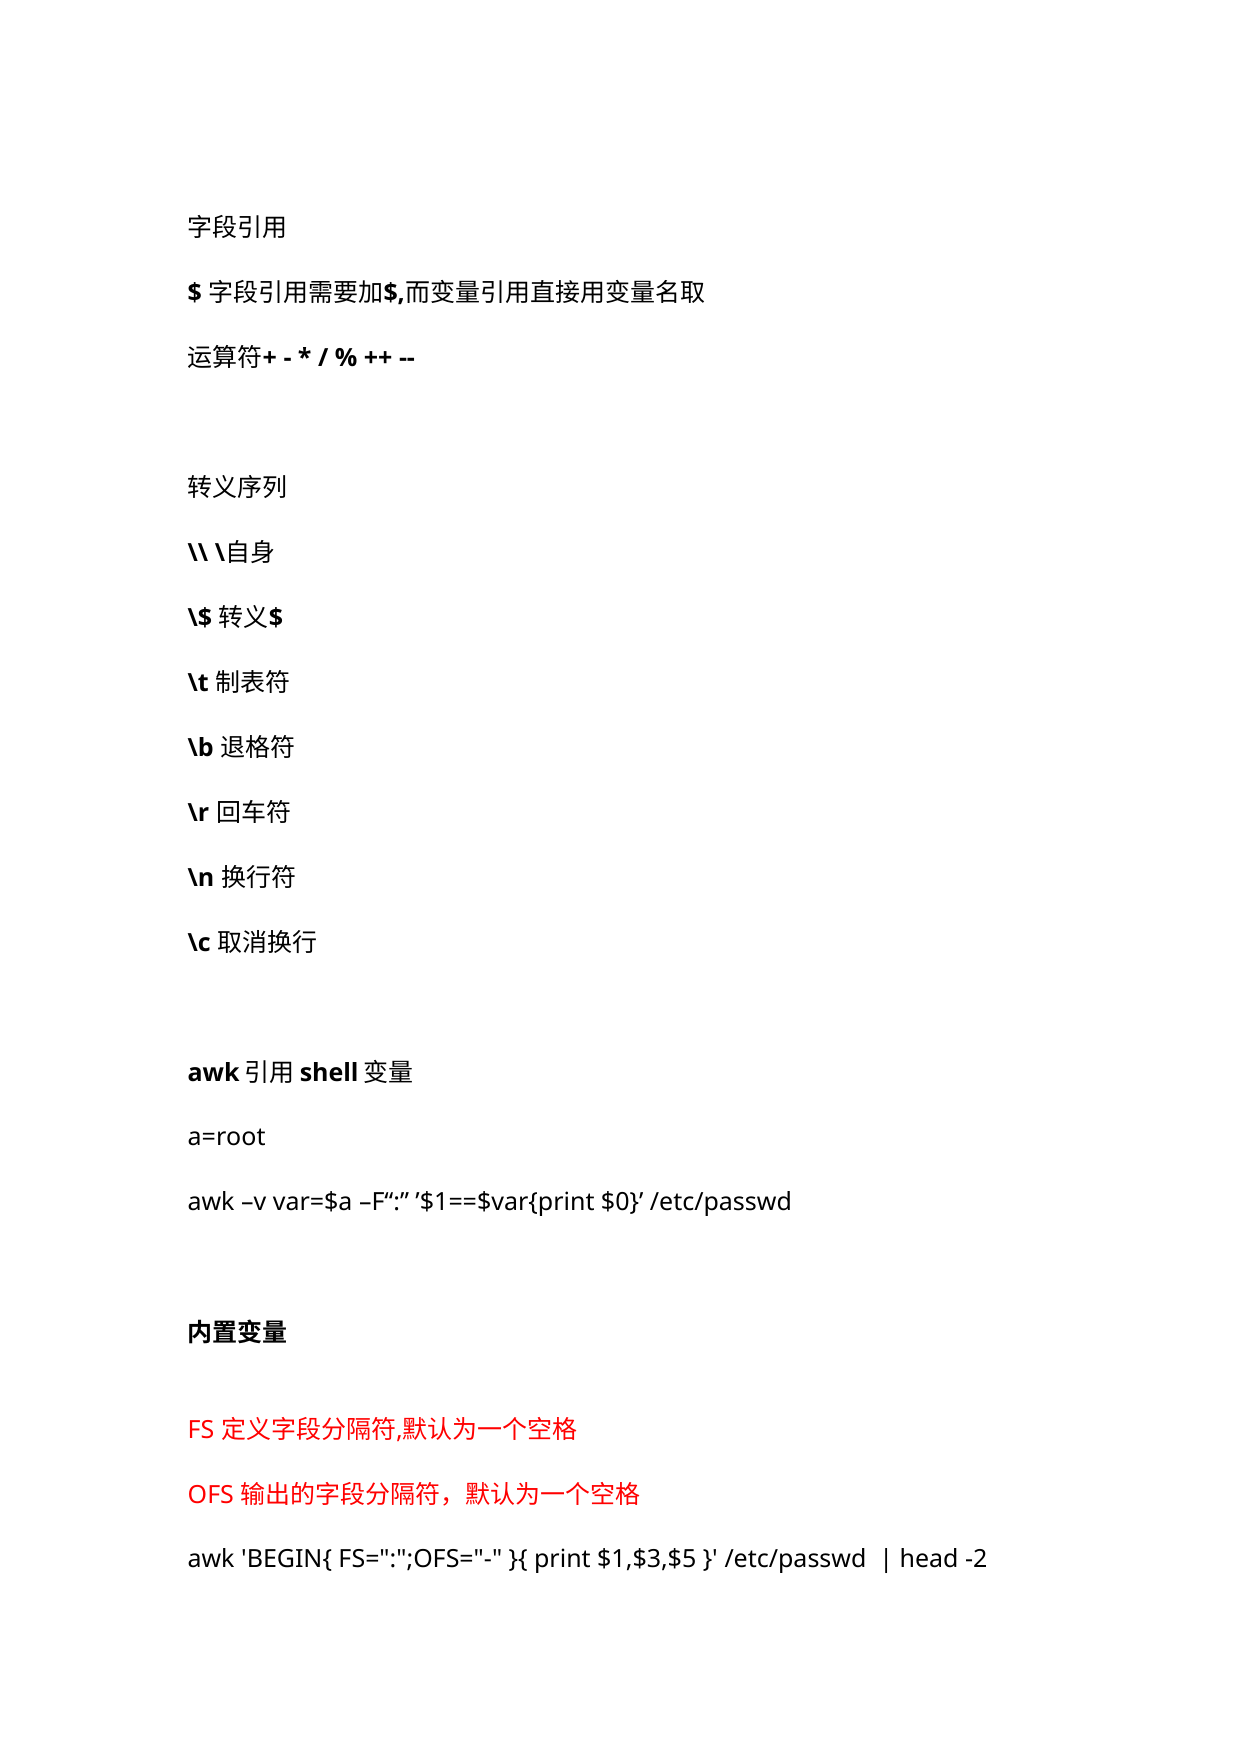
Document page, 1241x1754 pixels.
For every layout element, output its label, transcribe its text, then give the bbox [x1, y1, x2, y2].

text 运算符+ - * / % ++ -- [187, 323, 1053, 388]
text \$ 转义$ [187, 583, 1053, 648]
text \t 制表符 [187, 648, 1053, 713]
text \\ \自身 [187, 518, 1053, 583]
text $ 字段引用需要加$,而变量引用直接用变量名取 [187, 258, 1053, 323]
text a=root [187, 1103, 1053, 1168]
text 内置变量 [187, 1298, 1053, 1363]
text OFS 输出的字段分隔符，默认为一个空格 [187, 1461, 1053, 1526]
text FS 定义字段分隔符,默认为一个空格 [187, 1396, 1053, 1461]
text \c 取消换行 [187, 908, 1053, 973]
text \b 退格符 [187, 713, 1053, 778]
text awk –v var=$a –F“:” ’$1==$var{print $0}’ /etc/passwd [187, 1168, 1053, 1233]
text awk 'BEGIN{ FS=":";OFS="-" }{ print $1,$3,$5 }' /etc/passwd | head -2 [187, 1526, 1053, 1591]
text \r 回车符 [187, 778, 1053, 843]
text 字段引用 [187, 193, 1053, 258]
text 转义序列 [187, 453, 1053, 518]
text awk引用shell变量 [187, 1038, 1053, 1103]
text \n 换行符 [187, 843, 1053, 908]
